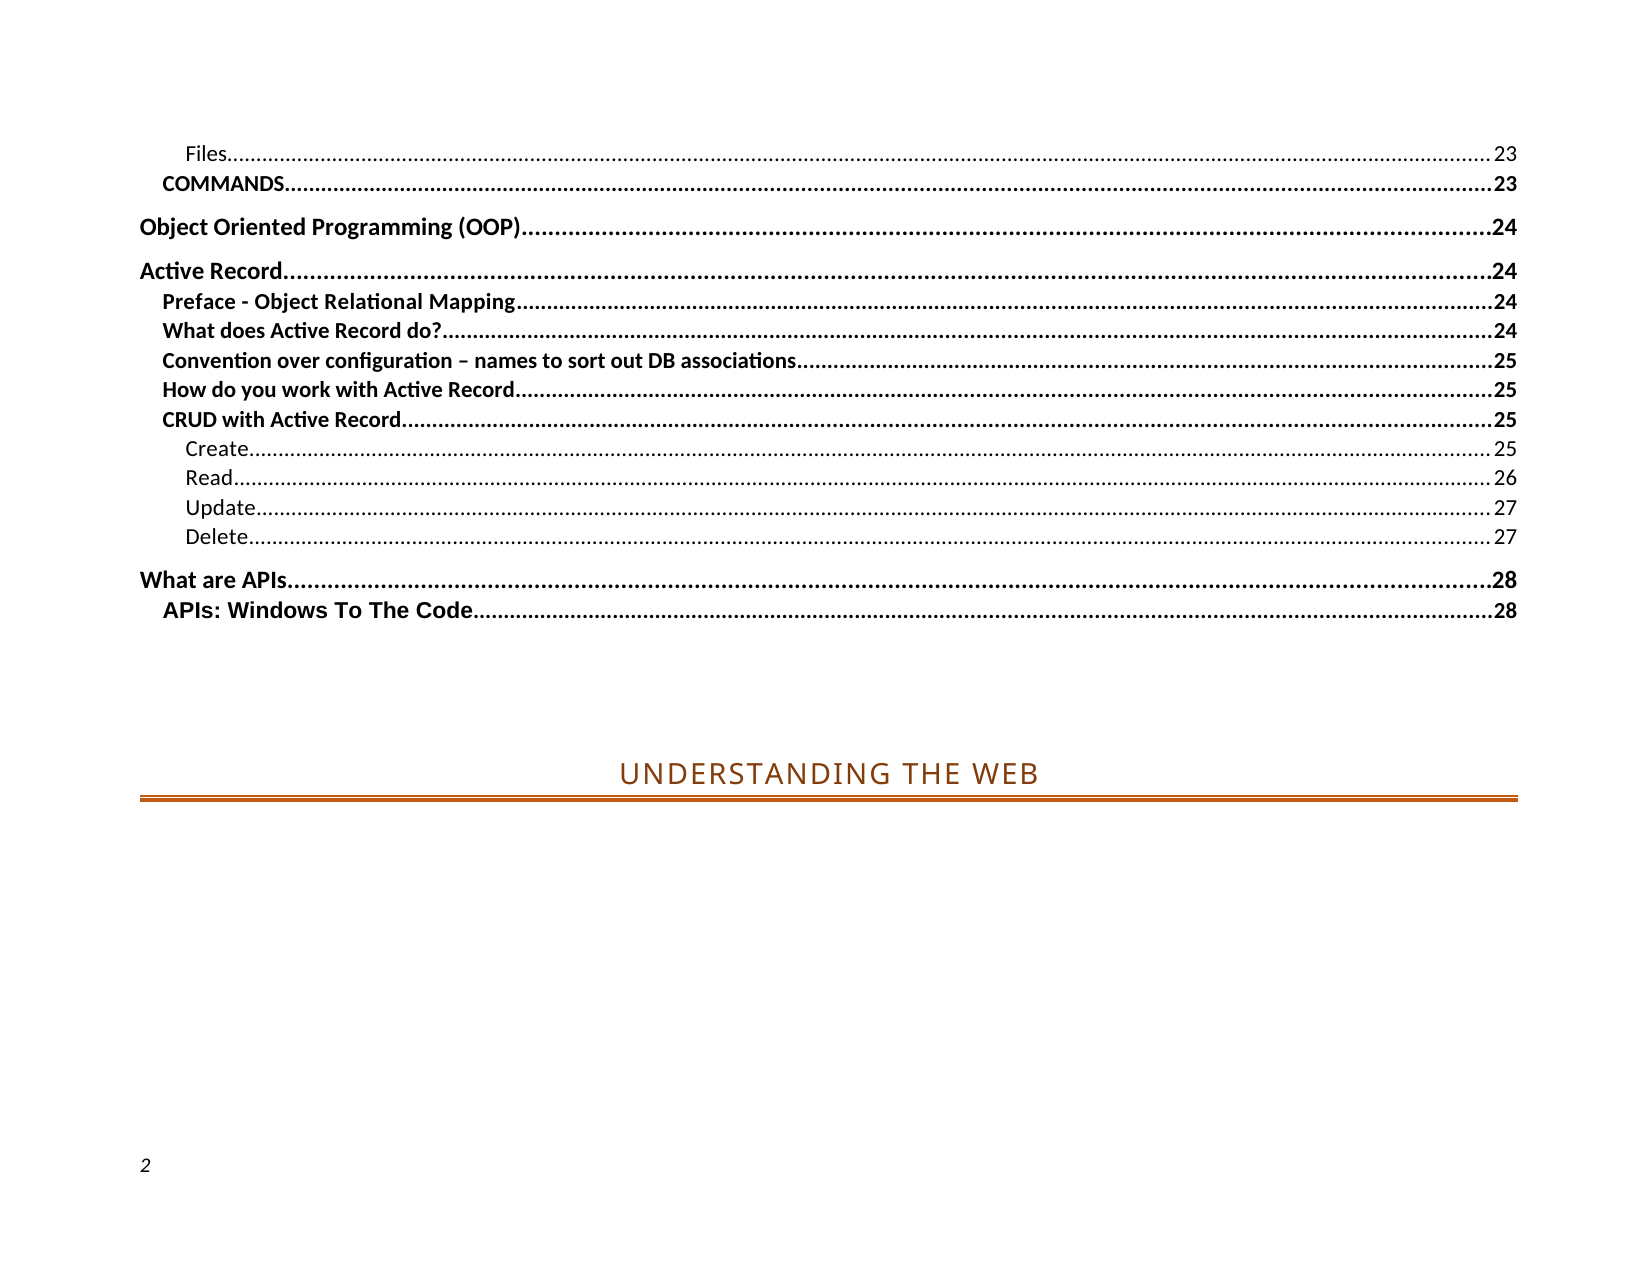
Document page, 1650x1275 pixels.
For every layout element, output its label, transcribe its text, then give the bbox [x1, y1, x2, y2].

subtitle Understanding the web [139, 753, 1518, 802]
